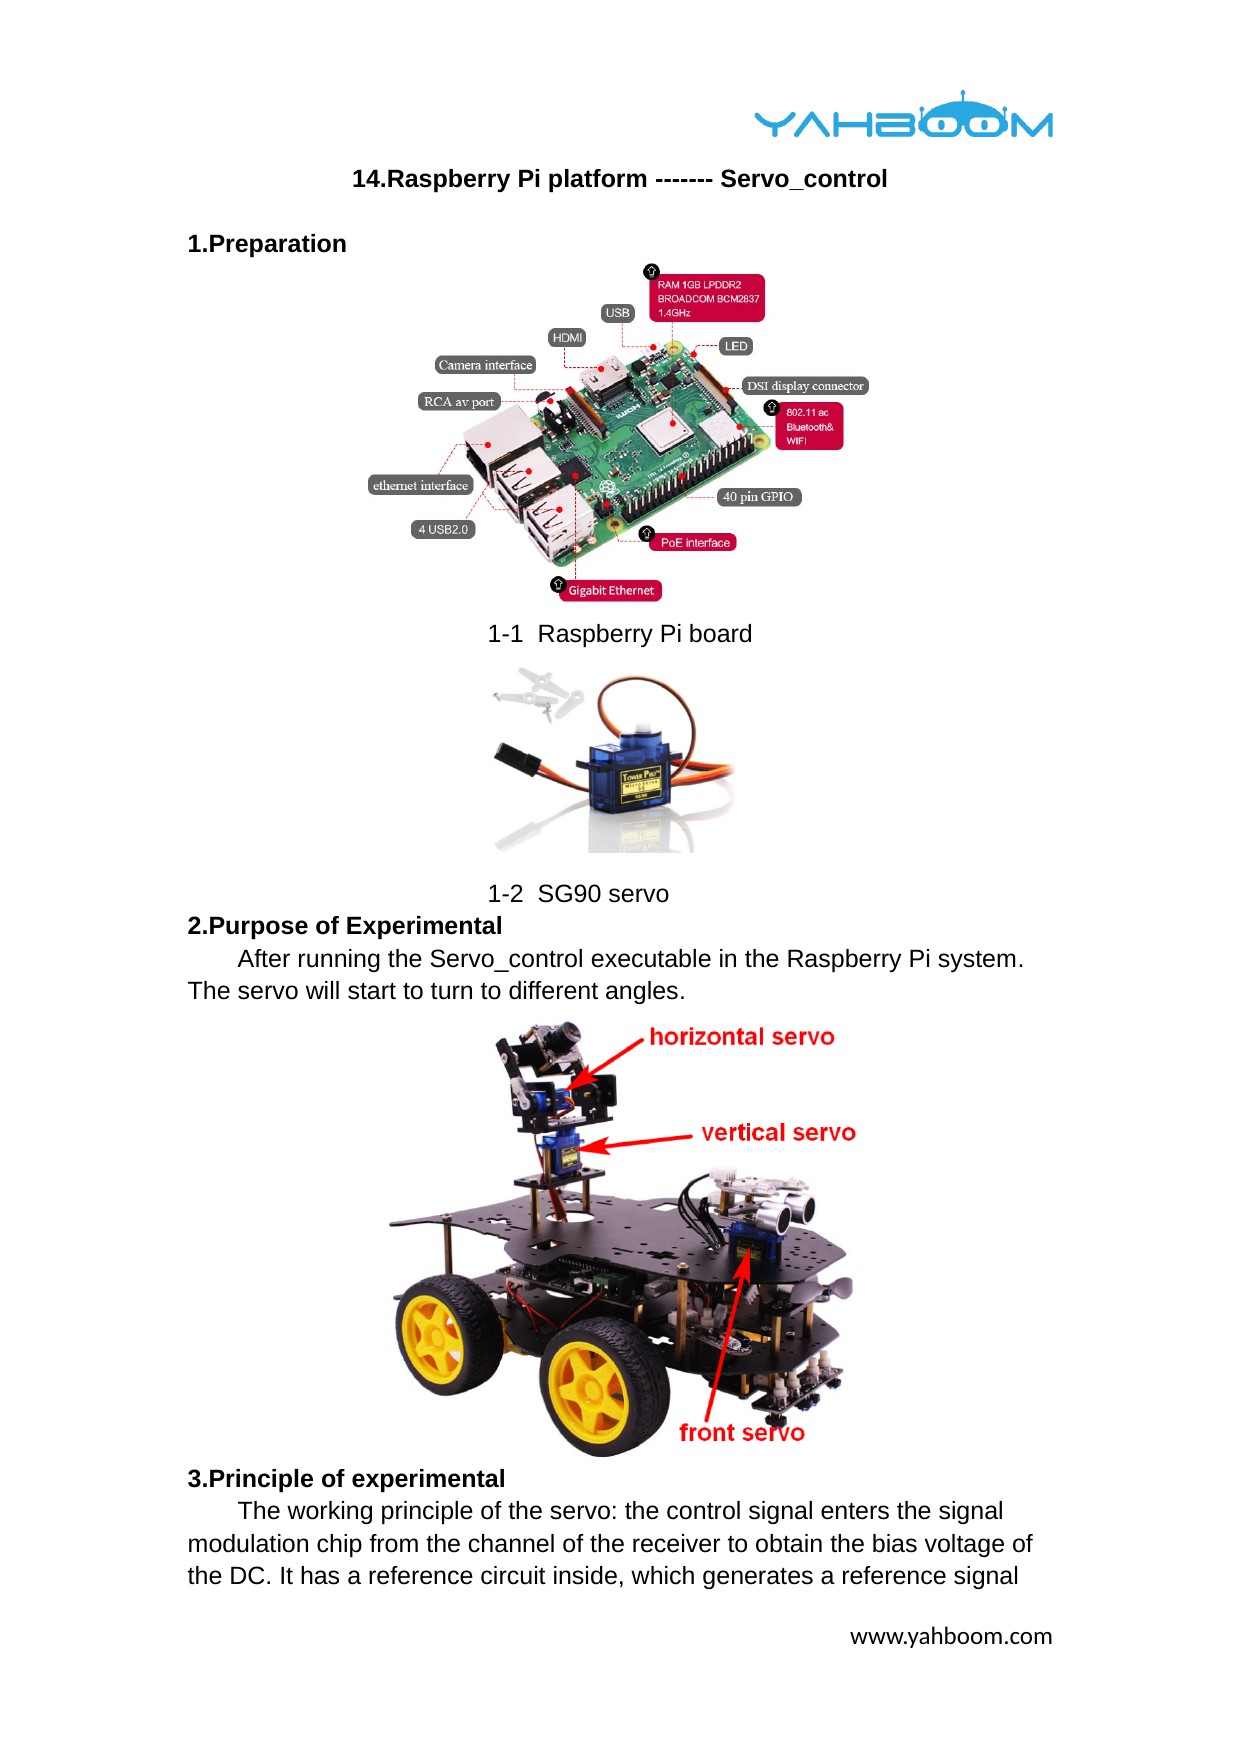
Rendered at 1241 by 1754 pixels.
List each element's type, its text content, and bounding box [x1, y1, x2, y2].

list 1.Preparation [187, 227, 1053, 259]
list Raspberry Pi board [187, 617, 1053, 649]
picture [364, 259, 876, 608]
text 14.Raspberry Pi platform ------- Servo_control [187, 162, 1053, 194]
list 3.Principle of experimental [187, 1462, 1053, 1494]
list 2.Purpose of Experimental [187, 909, 1053, 942]
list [187, 1494, 1053, 1592]
text 1-2 SG90 servo [187, 877, 1053, 909]
picture [754, 90, 1053, 137]
text After running the Servo_control executable in the Raspberry Pi system. The servo will start to turn to different angles. [187, 942, 1053, 1007]
picture [373, 1007, 868, 1459]
picture [447, 649, 793, 853]
